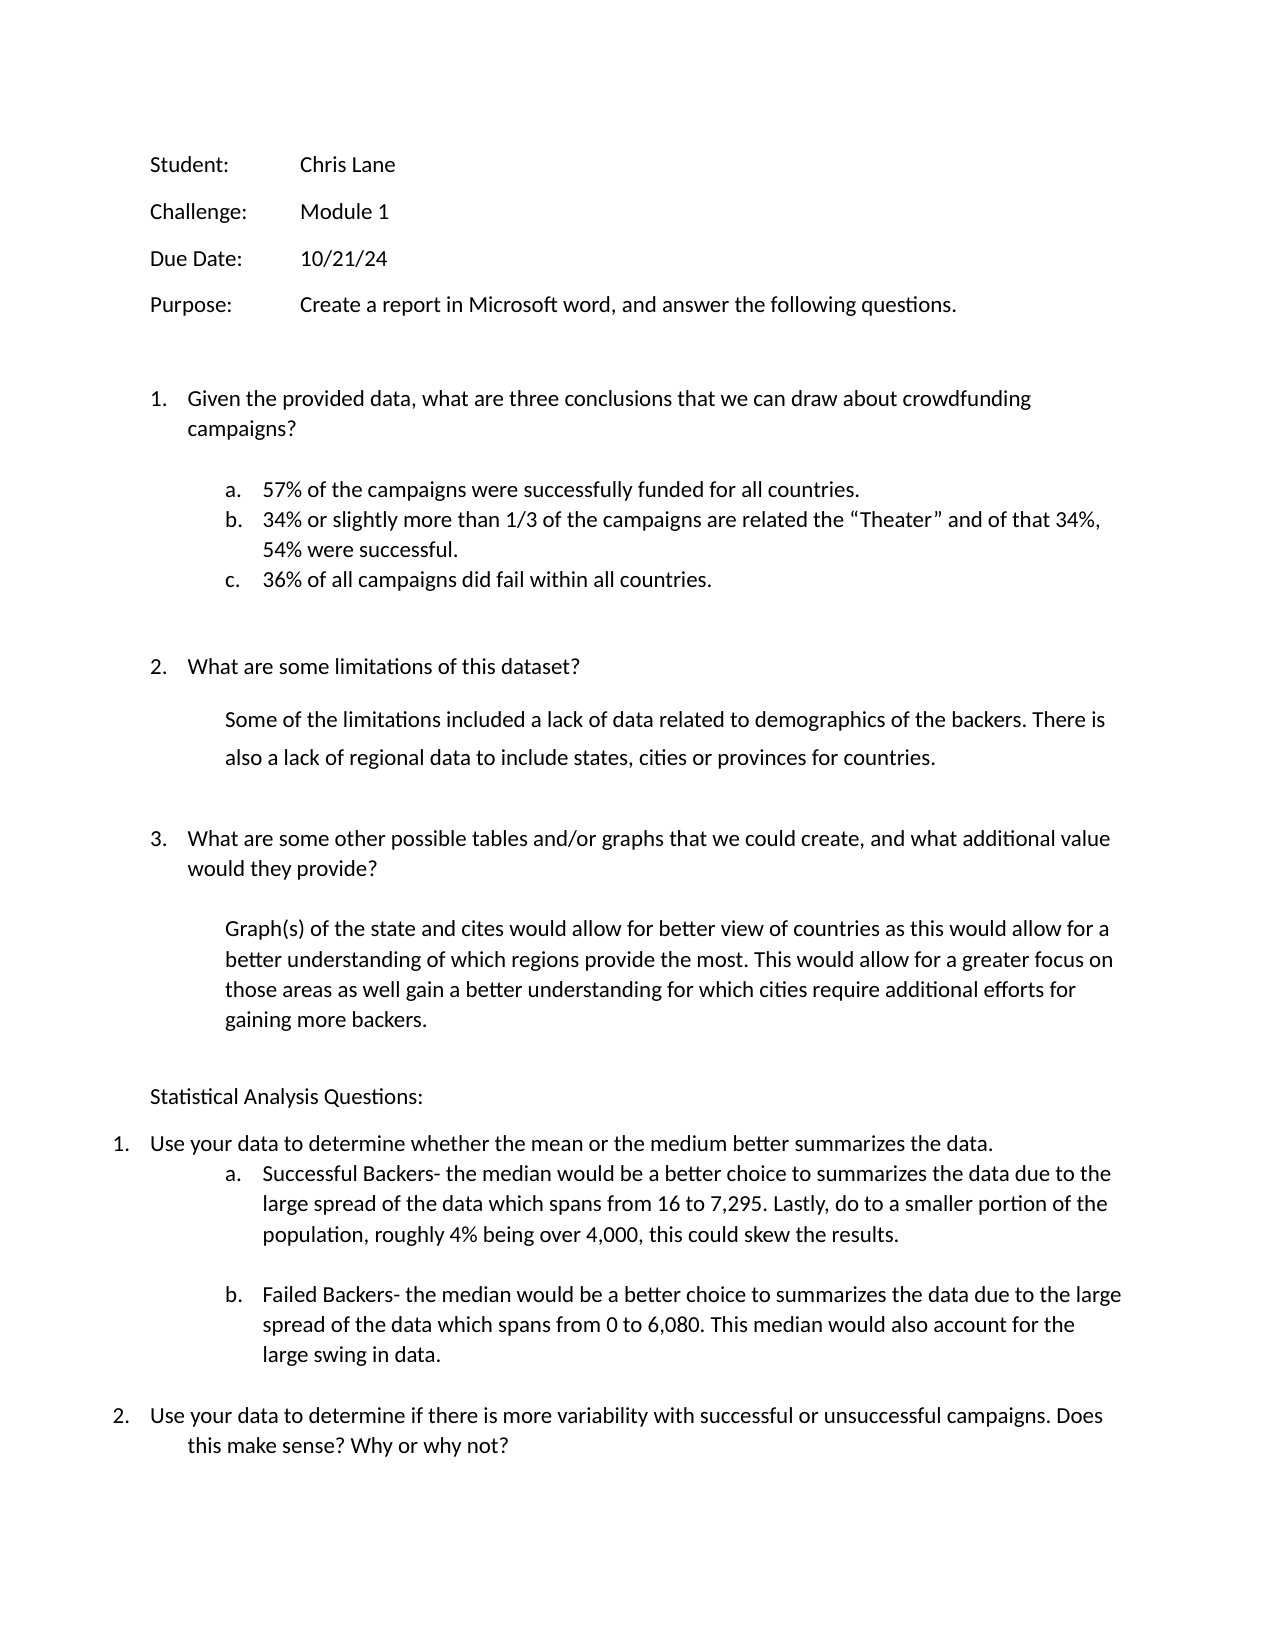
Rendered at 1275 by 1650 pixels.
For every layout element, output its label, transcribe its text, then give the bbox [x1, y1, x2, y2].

text Challenge: Module 1 [150, 197, 1125, 225]
text Due Date: 10/21/24 [150, 244, 1125, 272]
list Use your data to determine if there is more variability with successful or unsuccessful campaigns. Does this make sense? Why or why not? [112, 1401, 1125, 1459]
text Purpose: Create a report in Microsoft word, and answer the following questions. [150, 291, 1125, 319]
list Given the provided data, what are three conclusions that we can draw about crowdfunding campaigns? [150, 384, 1125, 443]
list 57% of the campaigns were successfully funded for all countries. [225, 475, 1125, 503]
list 36% of all campaigns did fail within all countries. [225, 566, 1125, 594]
text Student: Chris Lane [150, 150, 1125, 178]
list What are some limitations of this dataset? [150, 643, 1125, 680]
list Failed Backers- the median would be a better choice to summarizes the data due to the large spread of the data which spans from 0 to 6,080. This median would also account for the large swing in data. [225, 1280, 1125, 1369]
list 34% or slightly more than 1/3 of the campaigns are related the “Theater” and of that 34%, 54% were successful. [225, 505, 1125, 563]
list What are some other possible tables and/or graphs that we could create, and what additional value would they provide? [150, 824, 1125, 882]
text Statistical Analysis Questions: [150, 1082, 1125, 1110]
list Successful Backers- the median would be a better choice to summarizes the data due to the large spread of the data which spans from 16 to 7,295. Lastly, do to a smaller portion of the population, roughly 4% being over 4,000, this could skew the results. [225, 1159, 1125, 1248]
list Graph(s) of the state and cites would allow for better view of countries as this would allow for a better understanding of which regions provide the most. This would allow for a greater focus on those areas as well gain a better understanding for which cities require additional efforts for gaining more backers. [225, 914, 1125, 1033]
text Some of the limitations included a lack of data related to demographics of the backers. There is also a lack of regional data to include states, cities or provinces for countries. [225, 696, 1125, 771]
list Use your data to determine whether the mean or the medium better summarizes the data. [112, 1129, 1125, 1157]
